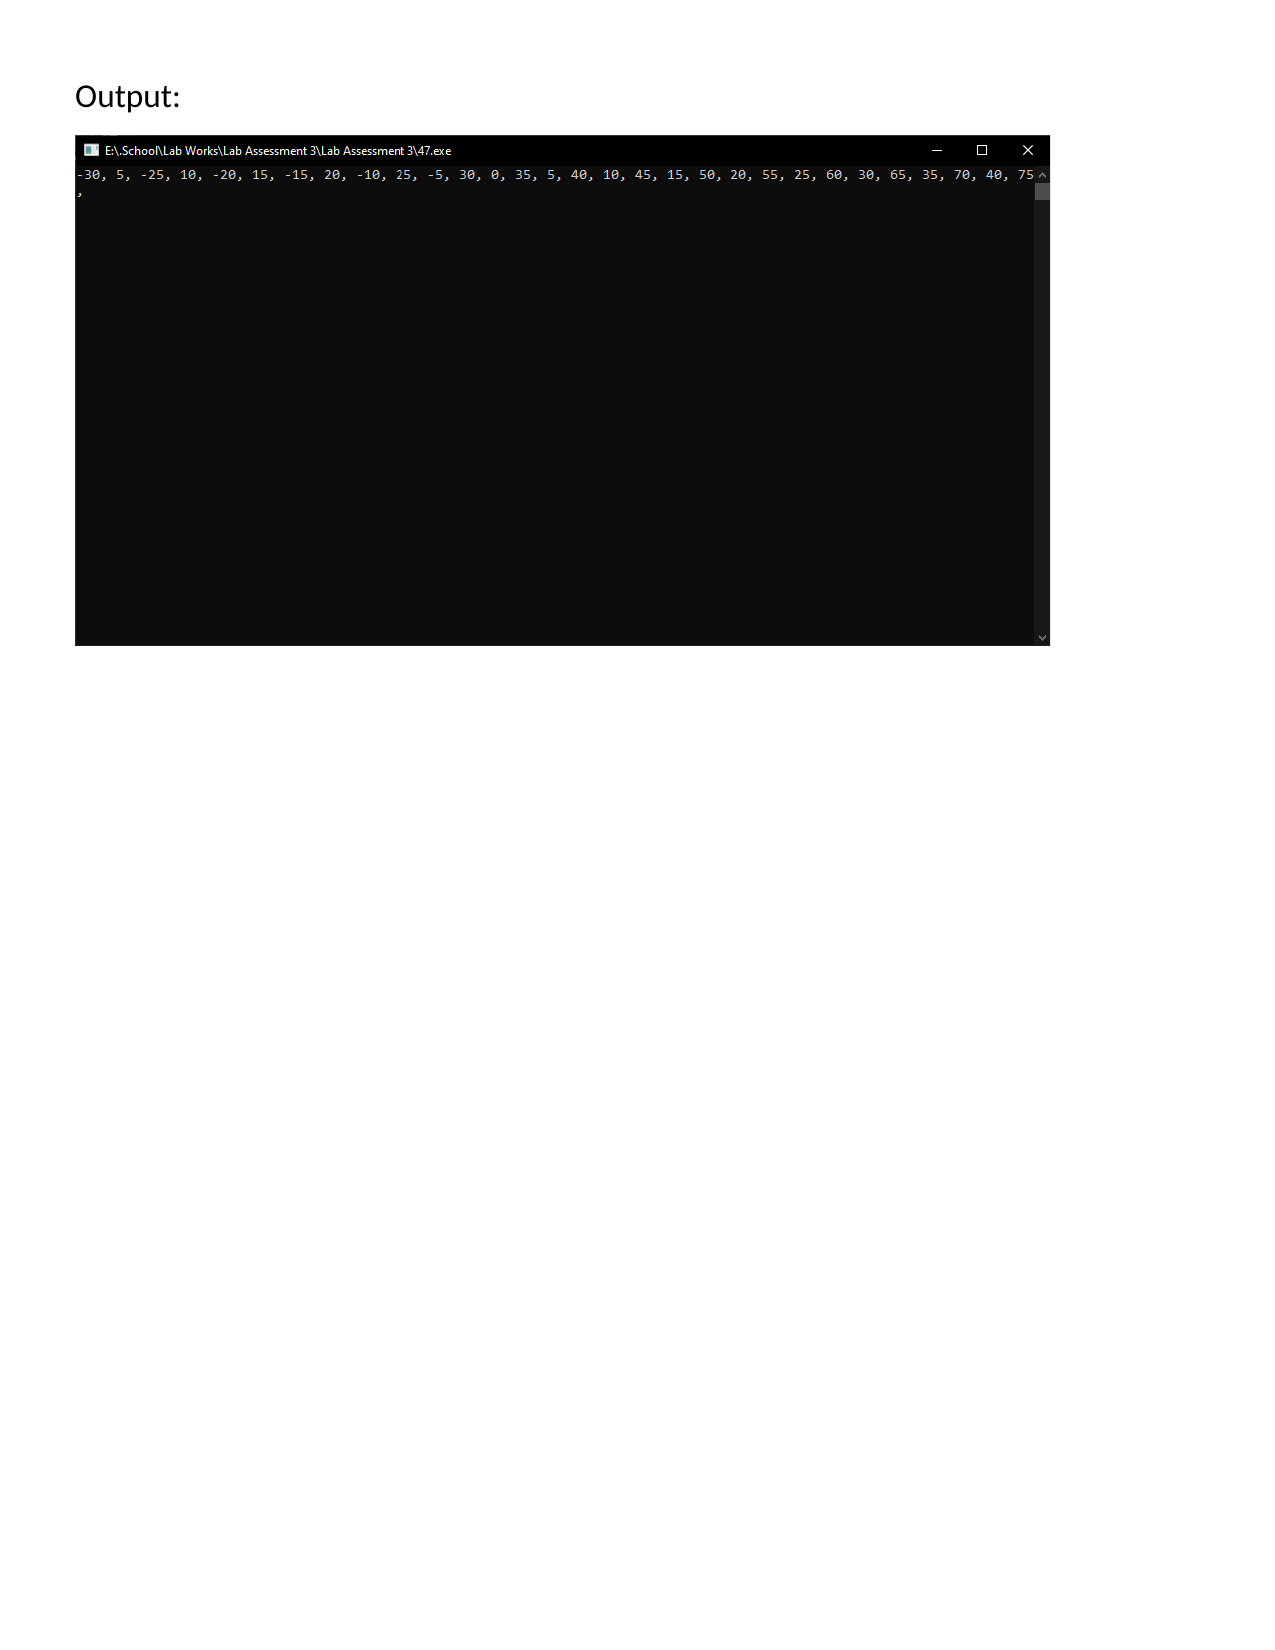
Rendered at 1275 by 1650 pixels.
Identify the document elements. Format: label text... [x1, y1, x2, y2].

text Output: [75, 75, 1200, 116]
picture [75, 135, 1050, 646]
